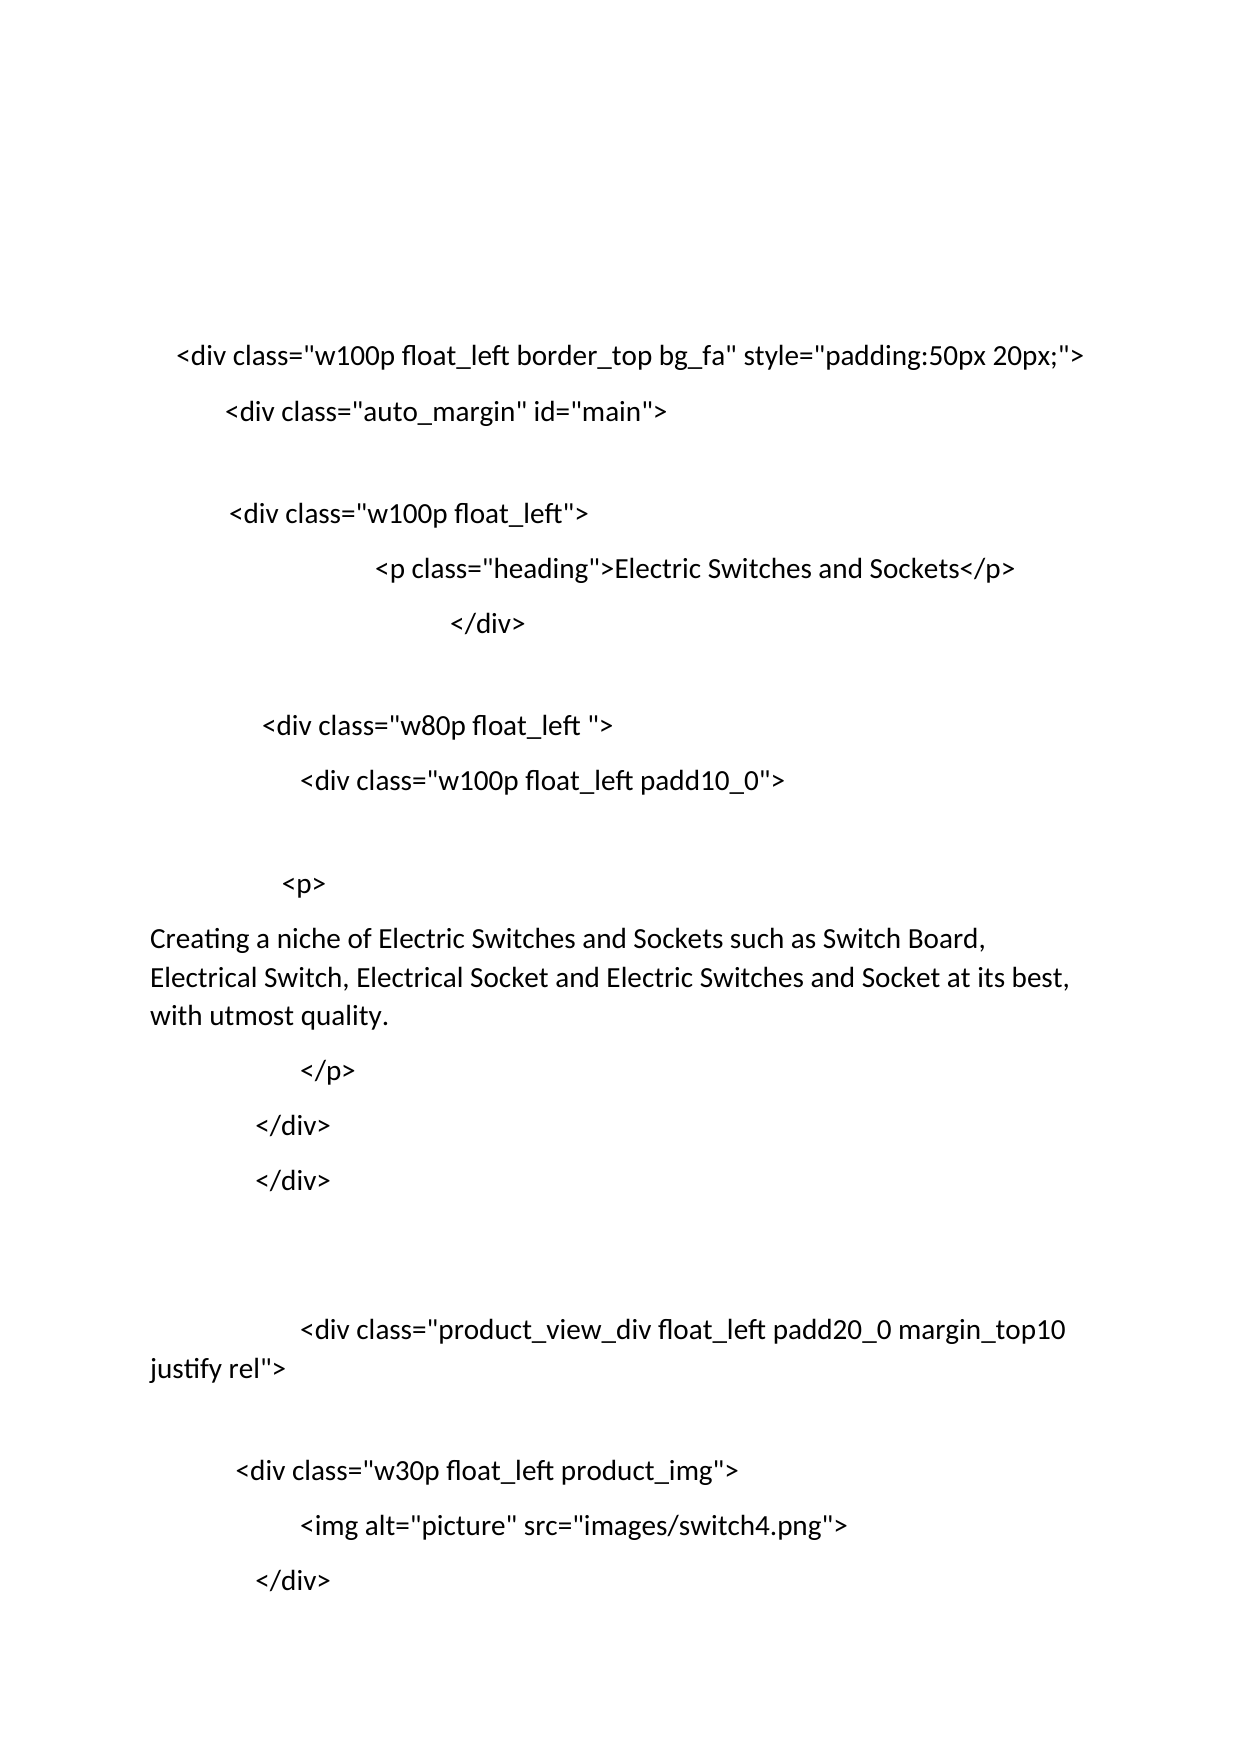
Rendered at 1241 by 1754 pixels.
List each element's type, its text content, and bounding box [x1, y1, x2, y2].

text <div class="w80p float_left "> [150, 707, 1090, 743]
text Creating a niche of Electric Switches and Sockets such as Switch Board, Electrical Switch, Electrical Socket and Electric Switches and Socket at its best, with utmost quality. [150, 920, 1090, 1033]
text <p class="heading">Electric Switches and Sockets</p> [150, 550, 1090, 586]
text <img alt="picture" src="images/switch4.png"> [150, 1507, 1090, 1542]
text <div class="w100p float_left"> [150, 495, 1090, 531]
text <p> [150, 865, 1090, 901]
text <div class="w30p float_left product_img"> [150, 1452, 1090, 1487]
text <div class="w100p float_left padd10_0"> [150, 762, 1090, 798]
text </div> [150, 1562, 1090, 1597]
text </p> [150, 1052, 1090, 1088]
text <div class="auto_margin" id="main"> [150, 393, 1090, 428]
text </div> [150, 1162, 1090, 1198]
text <div class="w100p float_left border_top bg_fa" style="padding:50px 20px;"> [150, 337, 1090, 373]
text </div> [150, 1107, 1090, 1143]
text <div class="product_view_div float_left padd20_0 margin_top10 justify rel"> [150, 1311, 1090, 1385]
text </div> [150, 605, 1090, 641]
